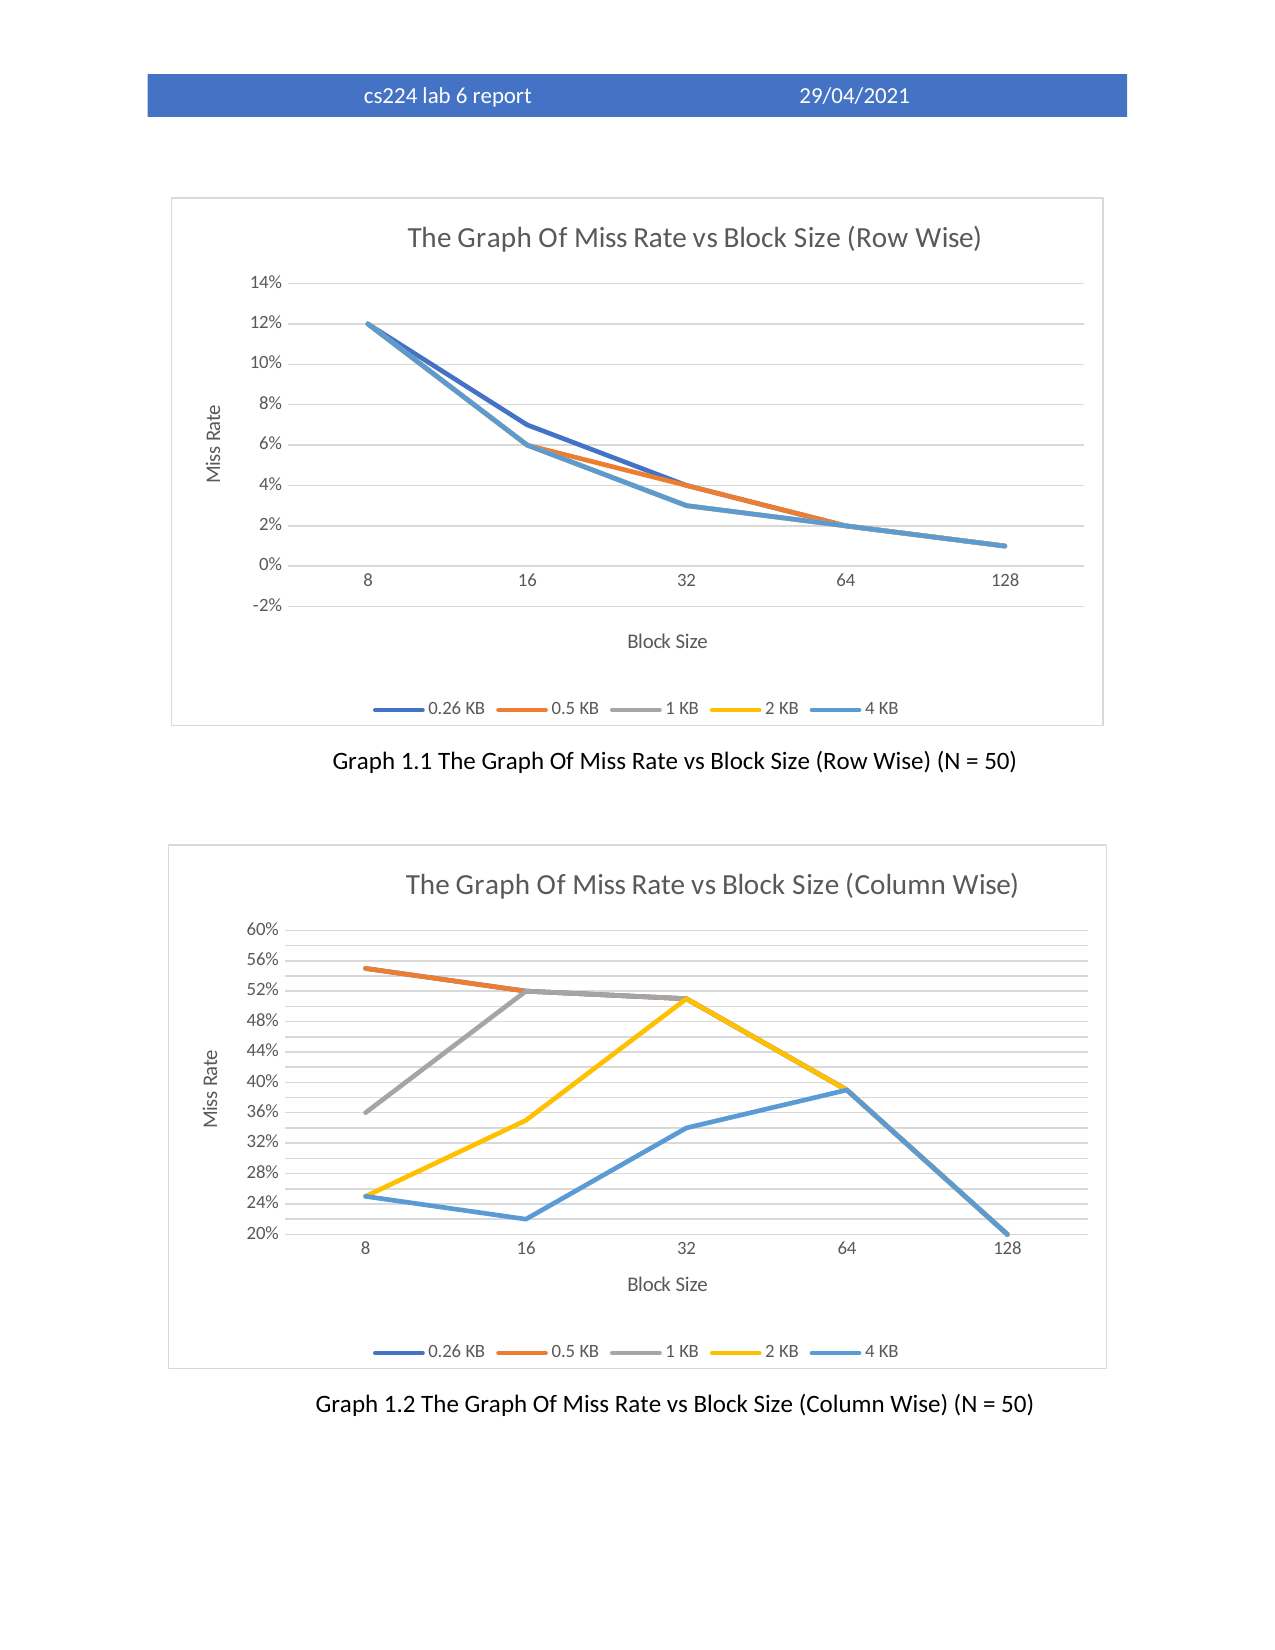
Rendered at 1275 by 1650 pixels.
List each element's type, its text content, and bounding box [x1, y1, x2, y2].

text Graph 1.2 The Graph Of Miss Rate vs Block Size (Column Wise) (N = 50) [148, 1388, 1127, 1419]
text Graph 1.1 The Graph Of Miss Rate vs Block Size (Row Wise) (N = 50) [148, 745, 1127, 776]
